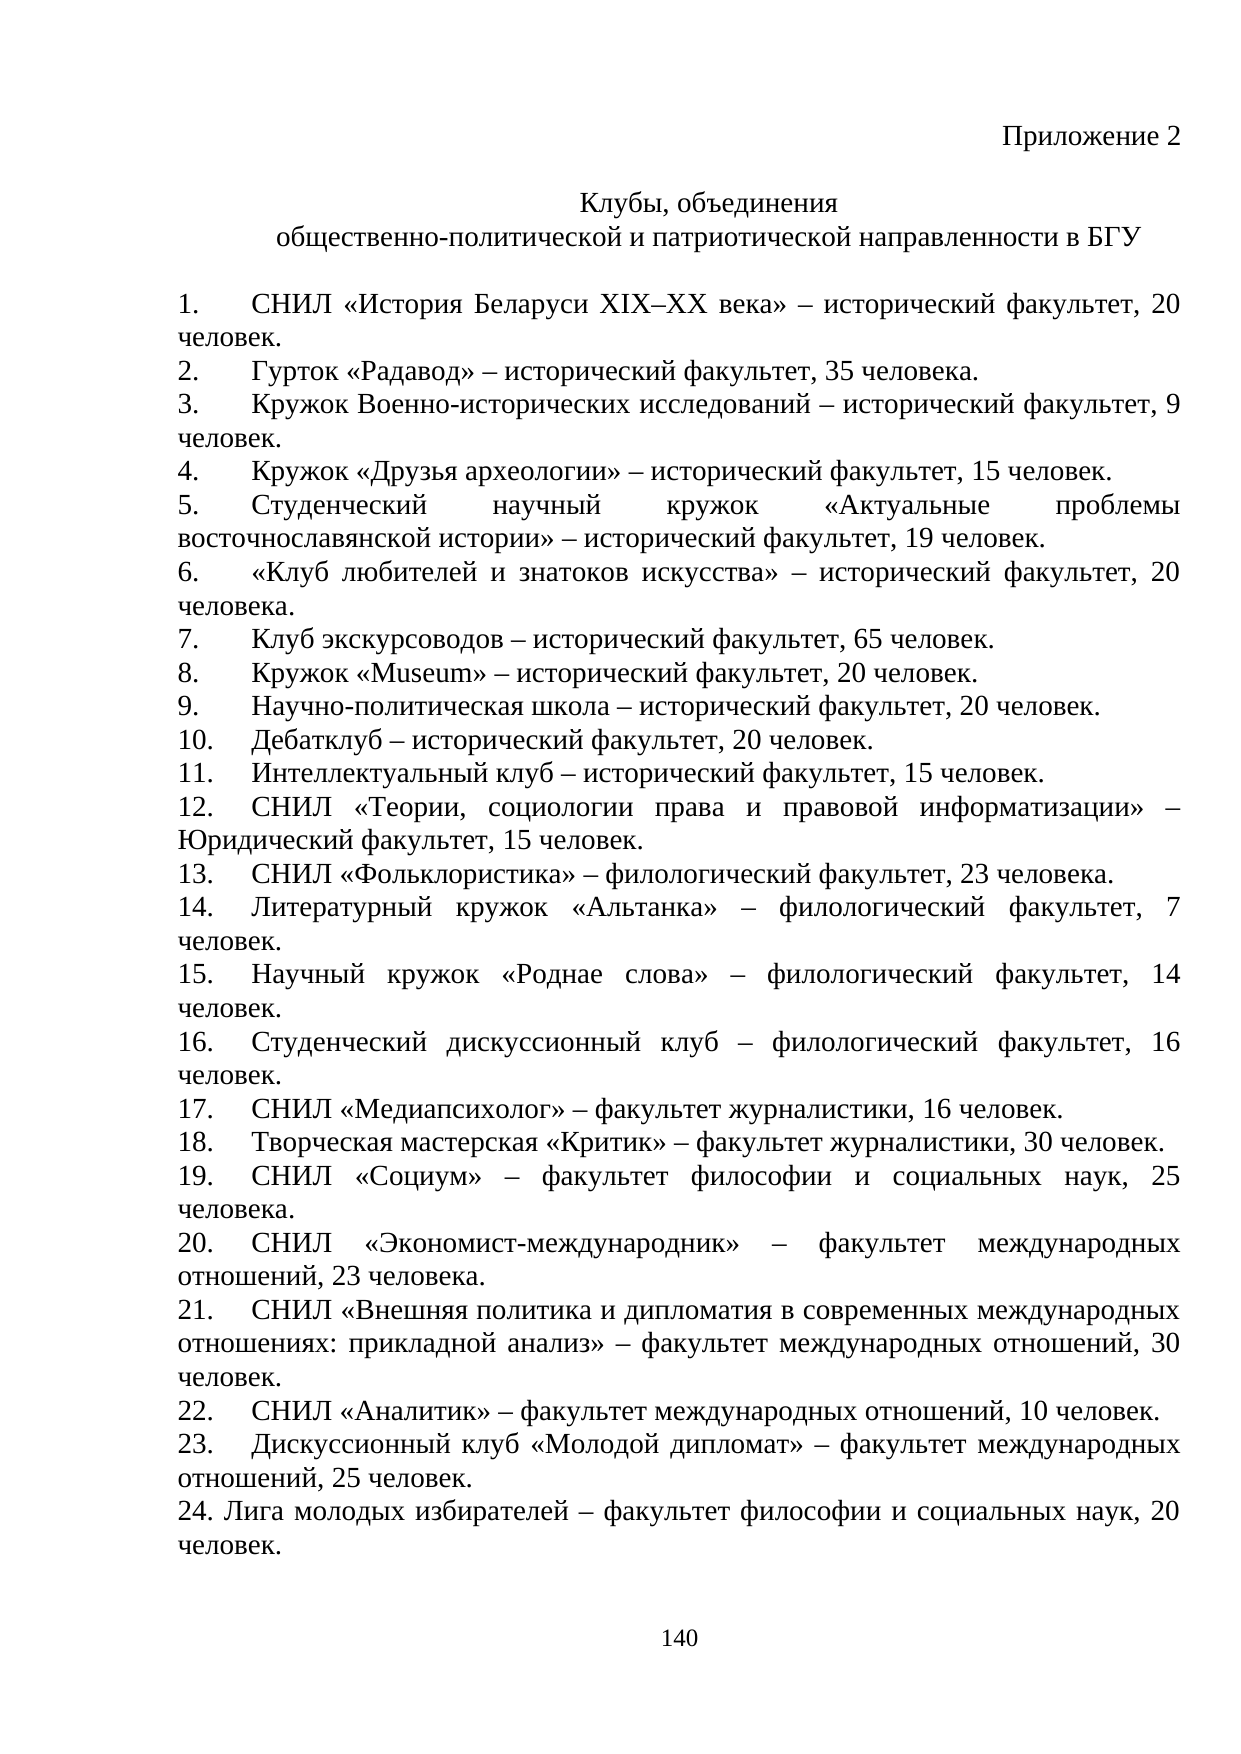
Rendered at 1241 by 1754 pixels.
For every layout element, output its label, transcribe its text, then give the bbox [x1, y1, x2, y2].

text 22. СНИЛ «Аналитик» – факультет международных отношений, 10 человек. [177, 1393, 1181, 1426]
text 11. Интеллектуальный клуб – исторический факультет, 15 человек. [177, 755, 1181, 789]
text 10. Дебатклуб – исторический факультет, 20 человек. [177, 722, 1181, 755]
text 15. Научный кружок «Роднае слова» – филологический факультет, 14 человек. [177, 957, 1181, 1024]
text 2. Гурток «Радавод» – исторический факультет, 35 человека. [177, 353, 1181, 386]
text Клубы, объединения [177, 185, 1181, 219]
text 13. СНИЛ «Фольклористика» – филологический факультет, 23 человека. [177, 856, 1181, 889]
text 3. Кружок Военно-исторических исследований – исторический факультет, 9 человек. [177, 386, 1181, 453]
text общественно-политической и патриотической направленности в БГУ [177, 219, 1181, 252]
text 1. СНИЛ «История Беларуси XIX–XX века» – исторический факультет, 20 человек. [177, 286, 1181, 353]
text 7. Клуб экскурсоводов – исторический факультет, 65 человек. [177, 621, 1181, 655]
text 5. Студенческий научный кружок «Актуальные проблемы восточнославянской истории» – исторический факультет, 19 человек. [177, 487, 1181, 554]
text 20. СНИЛ «Экономист-международник» – факультет международных отношений, 23 человека. [177, 1225, 1181, 1292]
text 9. Научно-политическая школа – исторический факультет, 20 человек. [177, 688, 1181, 722]
text 4. Кружок «Друзья археологии» – исторический факультет, 15 человек. [177, 453, 1181, 487]
text 18. Творческая мастерская «Критик» – факультет журналистики, 30 человек. [177, 1124, 1181, 1158]
text 16. Студенческий дискуссионный клуб – филологический факультет, 16 человек. [177, 1024, 1181, 1091]
text 14. Литературный кружок «Альтанка» – филологический факультет, 7 человек. [177, 889, 1181, 957]
text 23. Дискуссионный клуб «Молодой дипломат» – факультет международных отношений, 25 человек. [177, 1426, 1181, 1493]
text 6. «Клуб любителей и знатоков искусства» – исторический факультет, 20 человека. [177, 554, 1181, 621]
text 19. СНИЛ «Социум» – факультет философии и социальных наук, 25 человека. [177, 1158, 1181, 1225]
text 17. СНИЛ «Медиапсихолог» – факультет журналистики, 16 человек. [177, 1091, 1181, 1124]
text 21. СНИЛ «Внешняя политика и дипломатия в современных международных отношениях: прикладной анализ» – факультет международных отношений, 30 человек. [177, 1292, 1181, 1393]
text Приложение 2 [177, 118, 1181, 152]
text 24. Лига молодых избирателей – факультет философии и социальных наук, 20 человек. [177, 1493, 1181, 1560]
text 12. СНИЛ «Теории, социологии права и правовой информатизации» – Юридический факультет, 15 человек. [177, 789, 1181, 856]
text 8. Кружок «Museum» – исторический факультет, 20 человек. [177, 655, 1181, 688]
